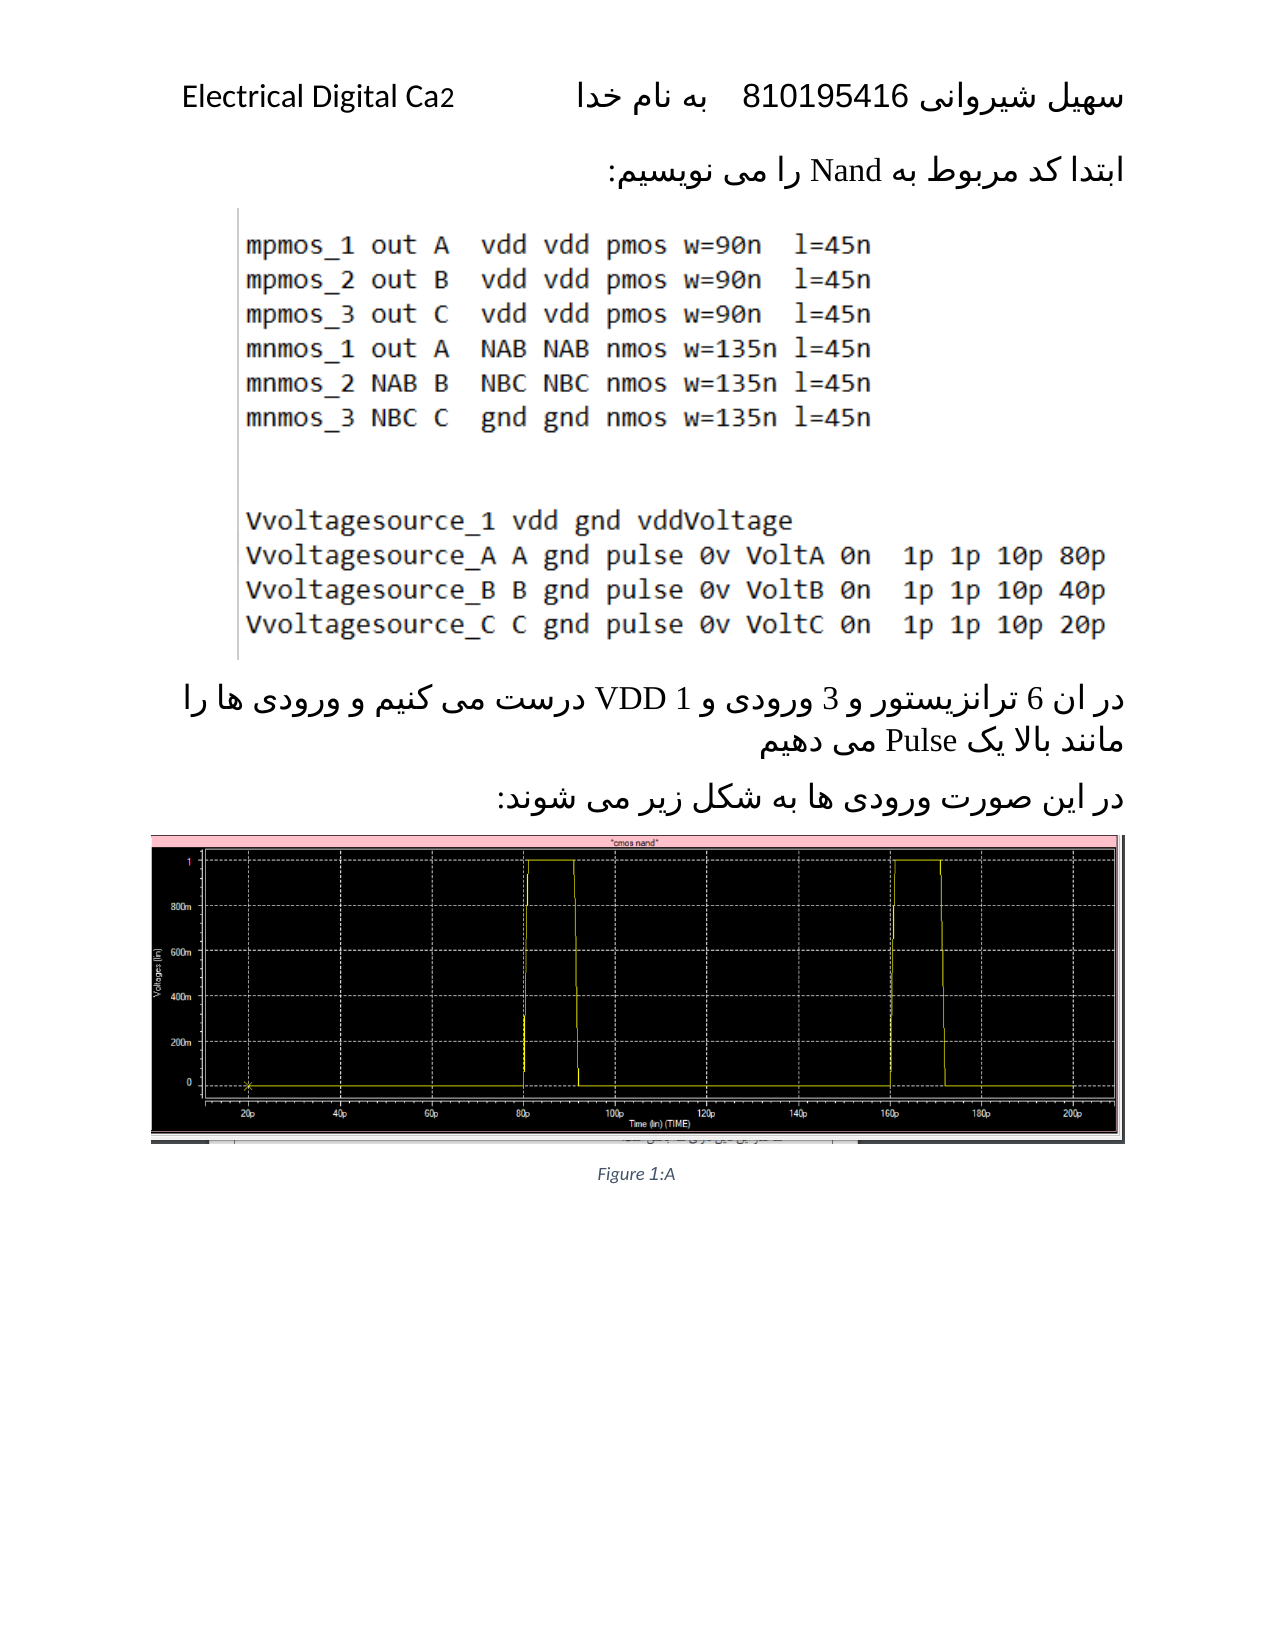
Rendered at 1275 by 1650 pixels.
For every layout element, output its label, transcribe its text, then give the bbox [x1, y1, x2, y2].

text Figure 1:A [150, 1162, 1125, 1185]
text در ان 6 ترانزیستور و 3 ورودی و 1 VDD درست می کنیم و ورودی ها را مانند بالا یک Pulse می دهیم [150, 678, 1125, 758]
text در این صورت ورودی ها به شکل زیر می شوند: [150, 778, 1125, 816]
picture [237, 208, 1125, 660]
text ابتدا کد مربوط به Nand را می نویسیم: [150, 150, 1125, 188]
picture [151, 835, 1125, 1144]
